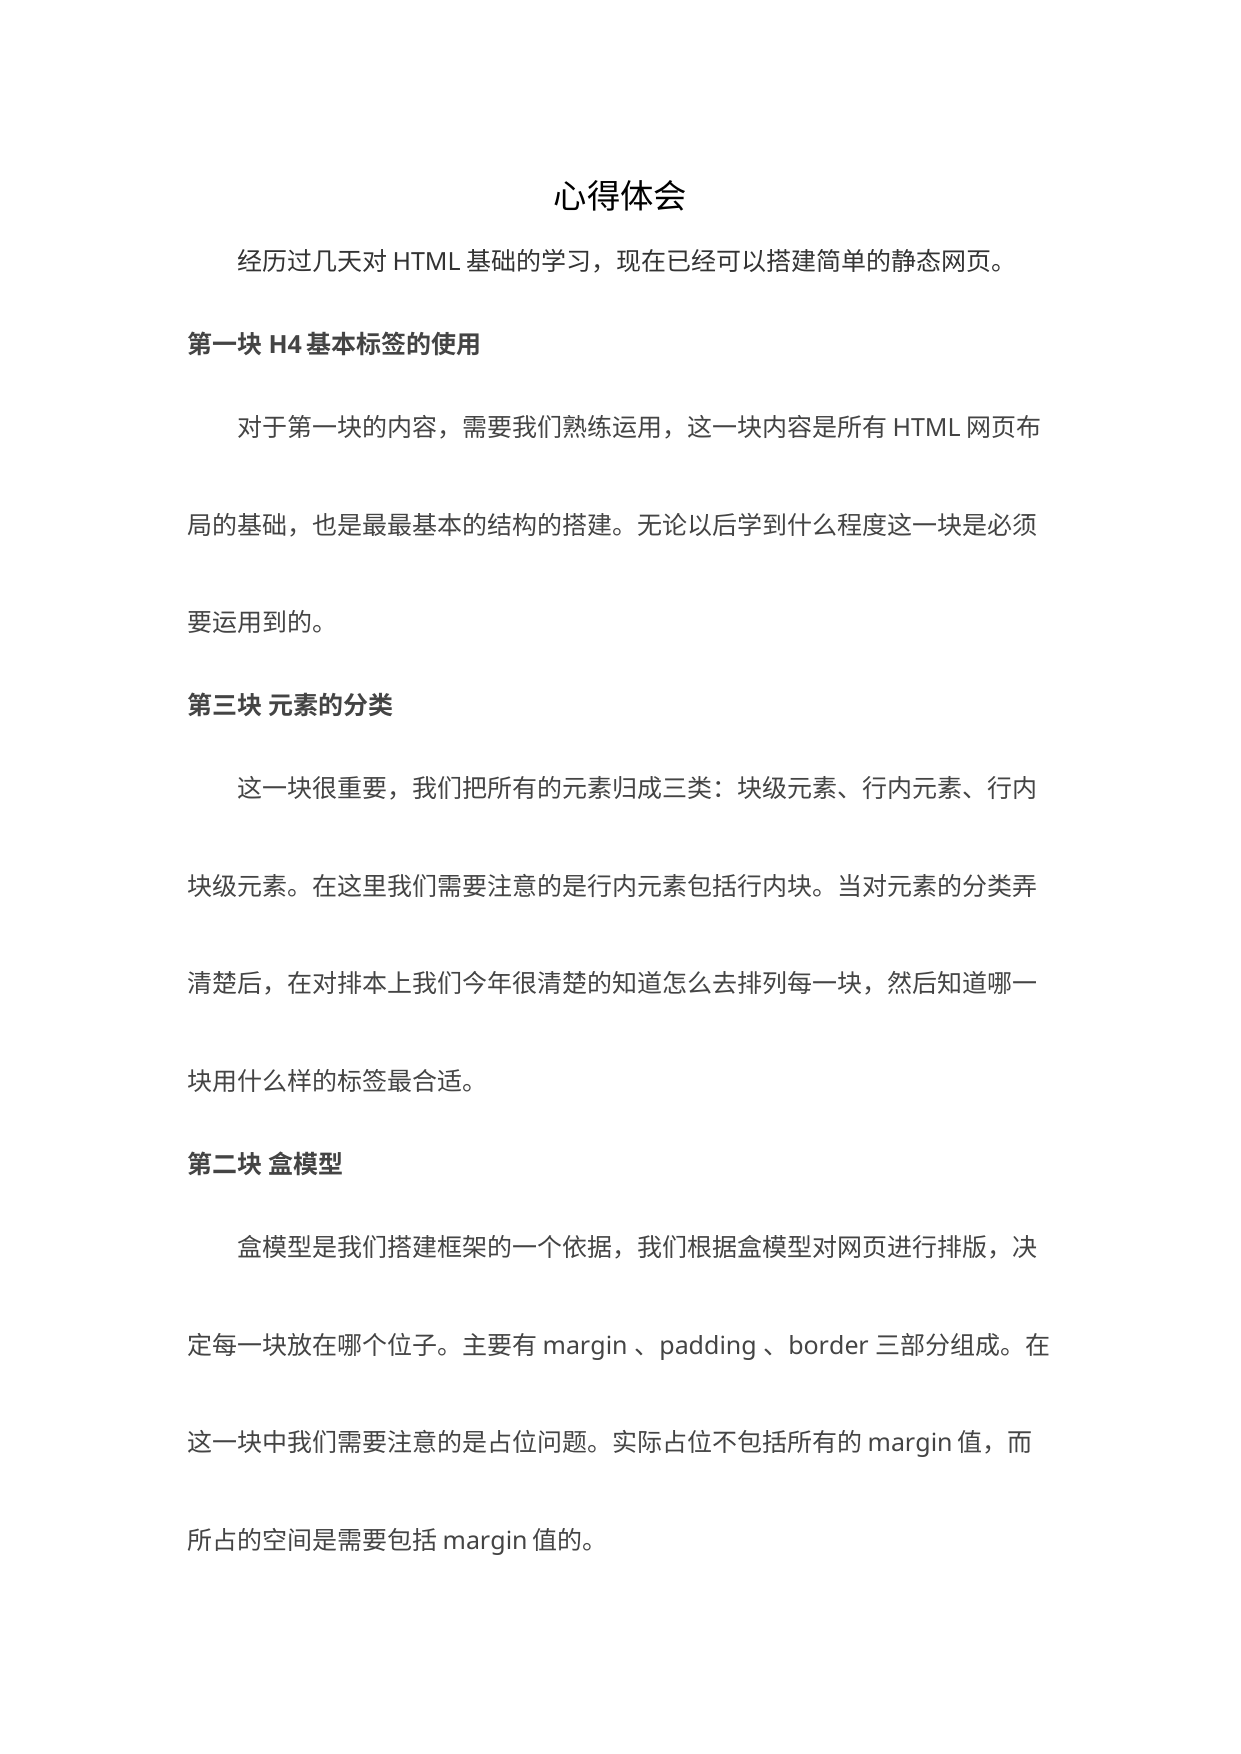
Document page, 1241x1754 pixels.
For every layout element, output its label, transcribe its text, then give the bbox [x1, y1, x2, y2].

text 第一块 H4基本标签的使用 [187, 310, 1053, 375]
text 对于第一块的内容，需要我们熟练运用，这一块内容是所有HTML网页布局的基础，也是最最基本的结构的搭建。无论以后学到什么程度这一块是必须要运用到的。 [187, 393, 1053, 653]
text 第三块 元素的分类 [187, 671, 1053, 736]
text 经历过几天对HTML基础的学习，现在已经可以搭建简单的静态网页。 [187, 227, 1053, 292]
text 这一块很重要，我们把所有的元素归成三类：块级元素、行内元素、行内块级元素。在这里我们需要注意的是行内元素包括行内块。当对元素的分类弄清楚后，在对排本上我们今年很清楚的知道怎么去排列每一块，然后知道哪一块用什么样的标签最合适。 [187, 754, 1053, 1112]
text 第二块 盒模型 [187, 1130, 1053, 1195]
text 心得体会 [187, 162, 1053, 227]
text 盒模型是我们搭建框架的一个依据，我们根据盒模型对网页进行排版，决定每一块放在哪个位子。主要有margin 、padding 、border 三部分组成。在这一块中我们需要注意的是占位问题。实际占位不包括所有的margin值，而所占的空间是需要包括margin值的。 [187, 1213, 1053, 1571]
